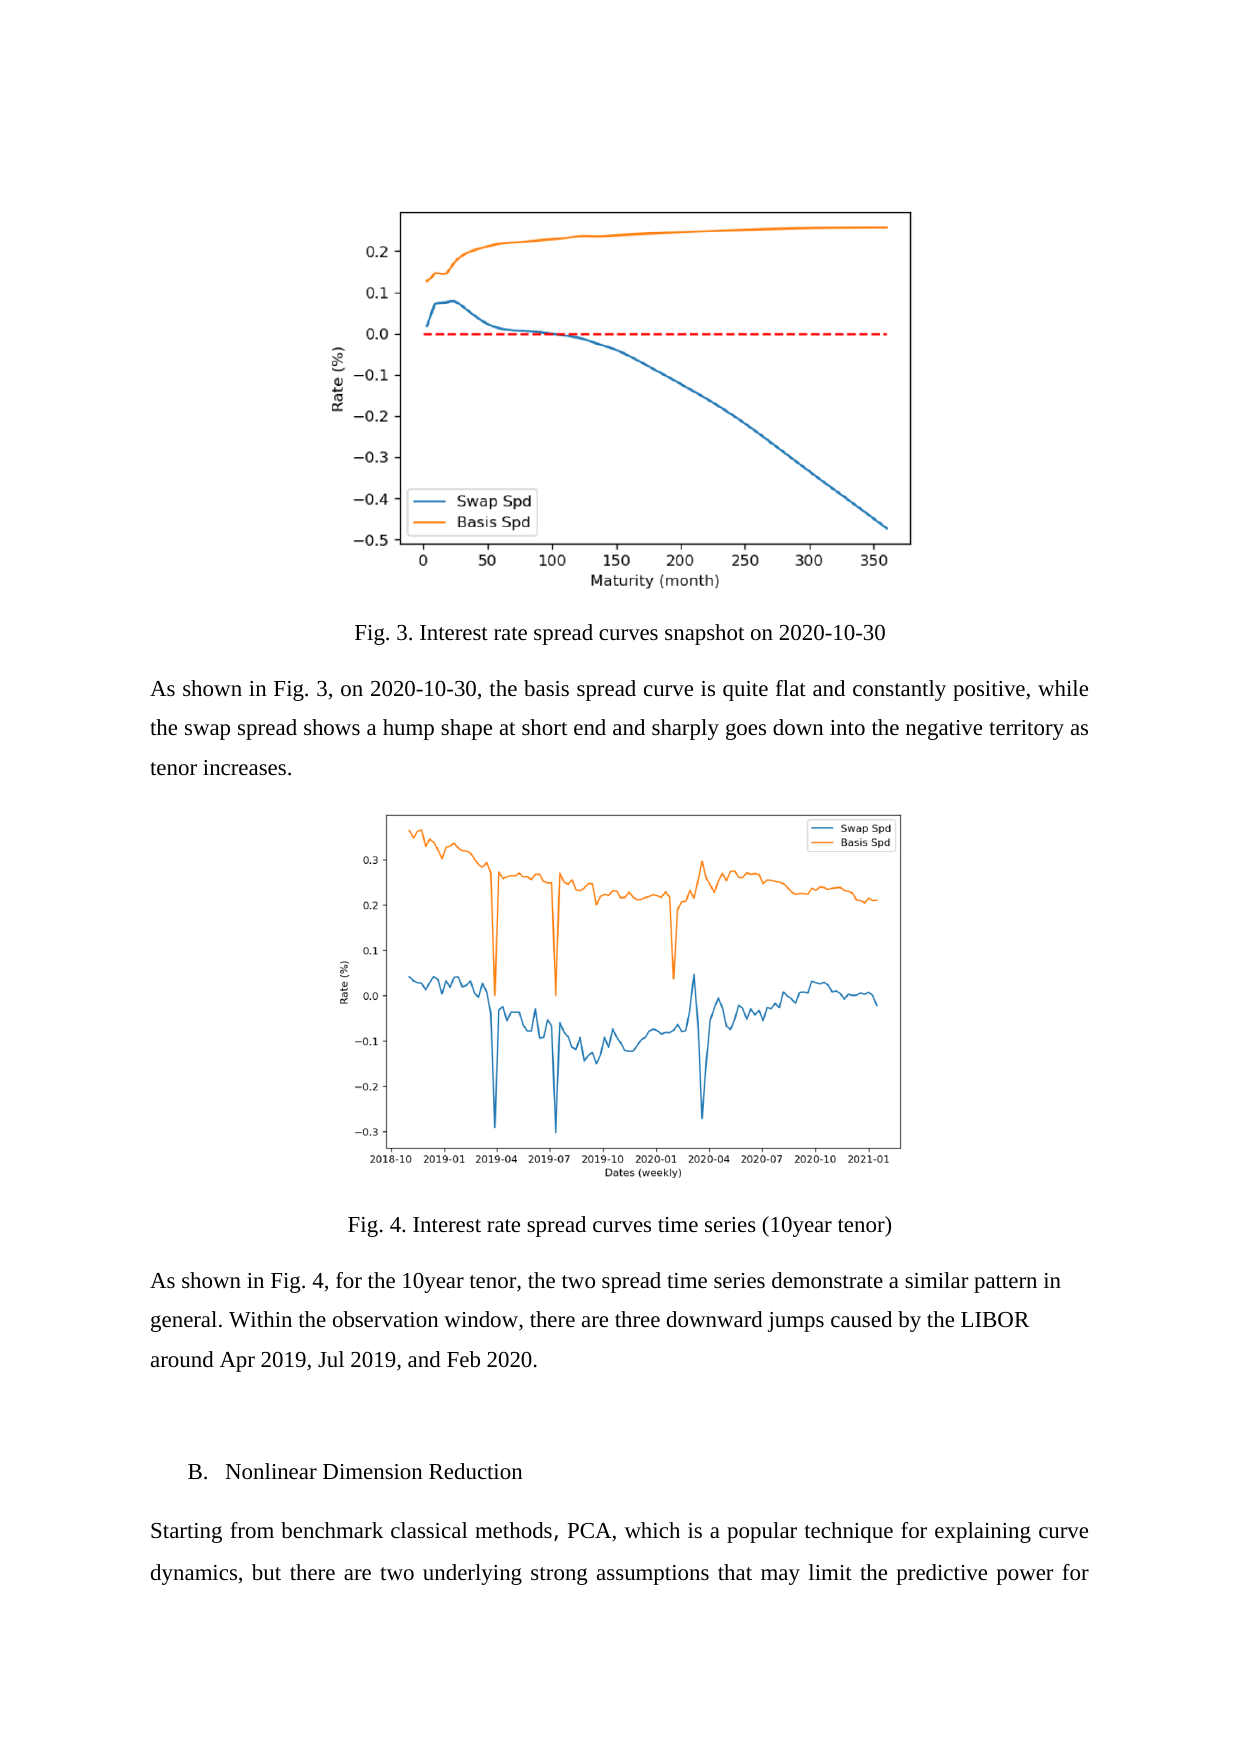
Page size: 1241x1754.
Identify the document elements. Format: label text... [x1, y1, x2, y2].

list Nonlinear Dimension Reduction [187, 1458, 1090, 1484]
picture [322, 206, 918, 589]
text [150, 1514, 1090, 1585]
text As shown in Fig. 4, for the 10year tenor, the two spread time series demonstrate a similar pattern in general. Within the observation window, there are three downward jumps caused by the LIBOR around Apr 2019, Jul 2019, and Feb 2020. [150, 1267, 1090, 1372]
picture [337, 810, 903, 1180]
text Fig. 4. Interest rate spread curves time series (10year tenor) [150, 1211, 1090, 1237]
text As shown in Fig. 3, on 2020-10-30, the basis spread curve is quite flat and constantly positive, while the swap spread shows a hump shape at short end and sharply goes down into the negative territory as tenor increases. [150, 675, 1090, 780]
text Fig. 3. Interest rate spread curves snapshot on 2020-10-30 [150, 619, 1090, 645]
